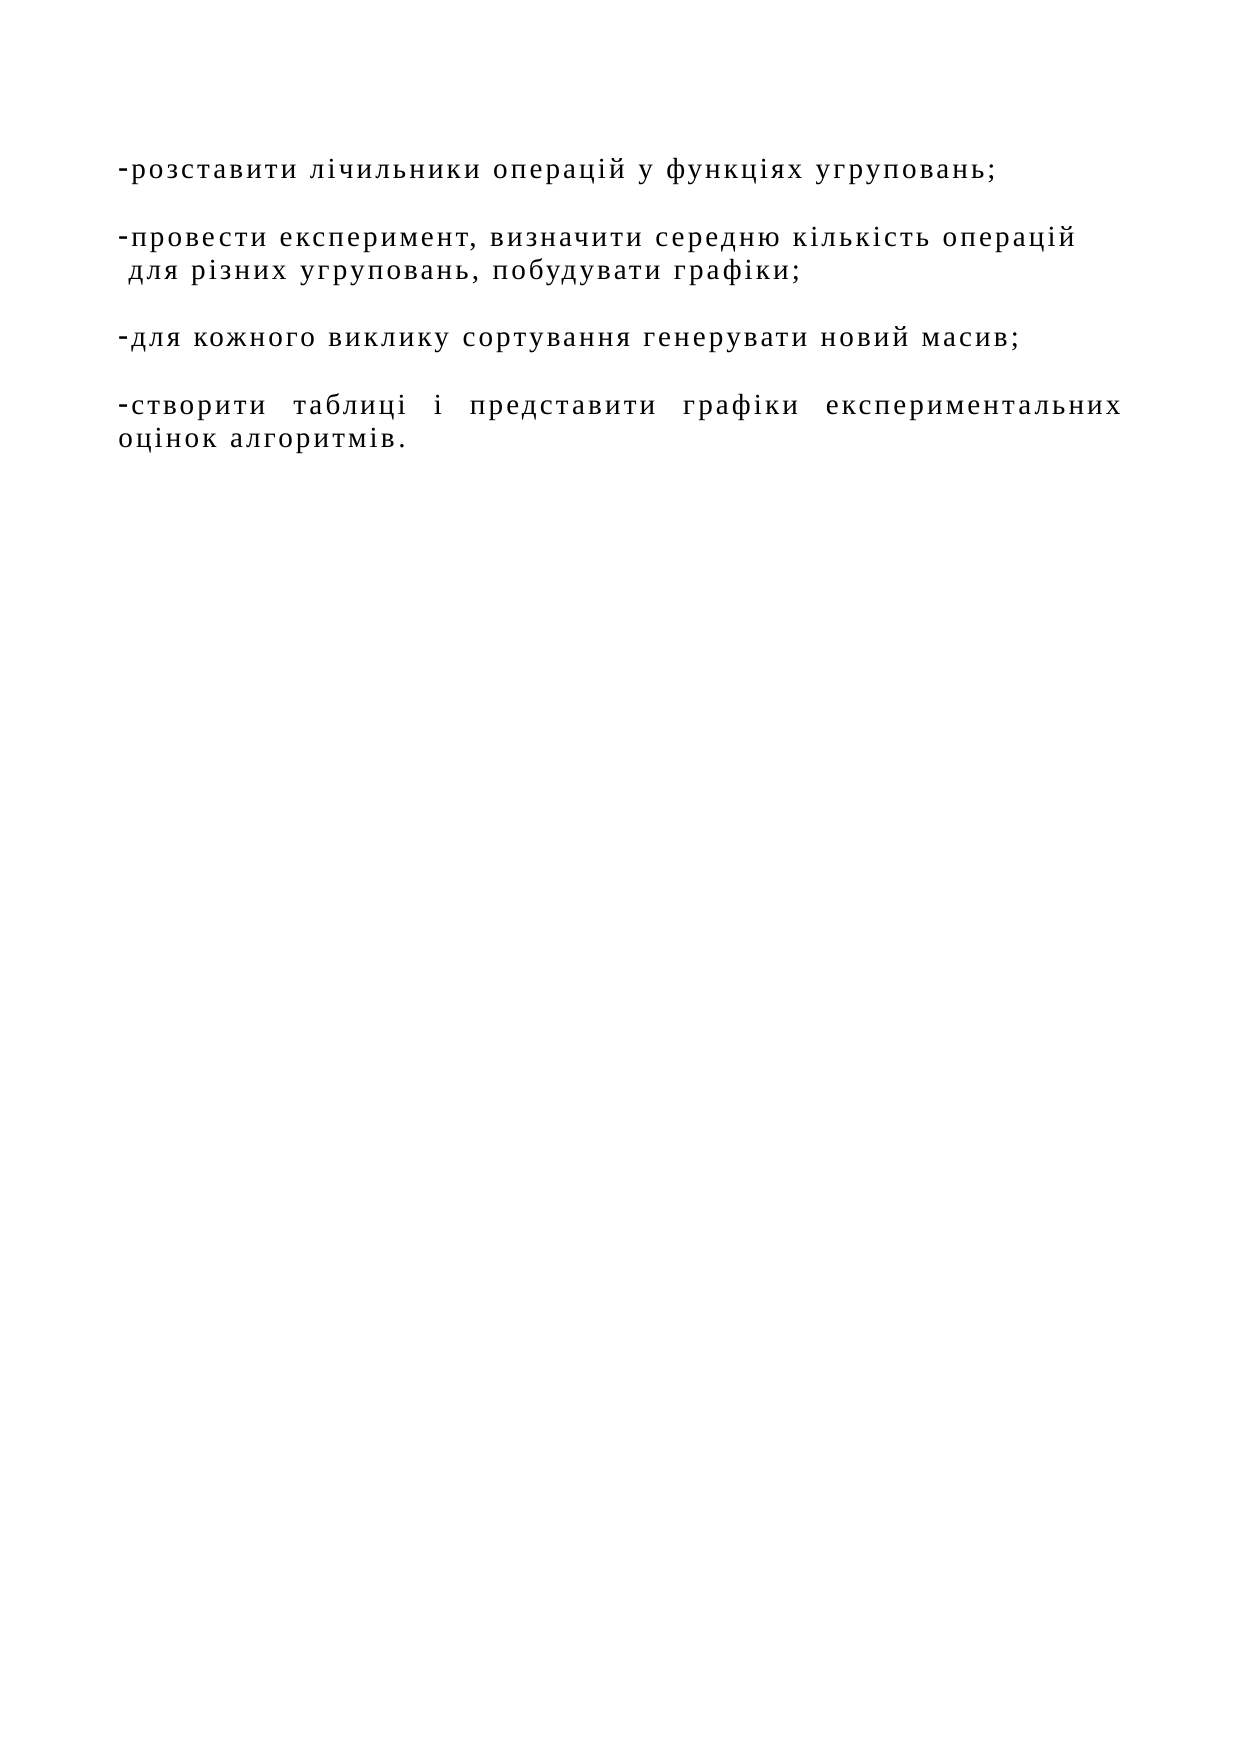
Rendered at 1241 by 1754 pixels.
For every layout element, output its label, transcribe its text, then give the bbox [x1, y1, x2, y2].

text для різних угруповань, побудувати графіки; [118, 252, 1122, 286]
text для кожного виклику сортування генерувати новий масив; [118, 286, 1122, 353]
text провести експеримент, визначити середню кількість операцій [118, 185, 1122, 252]
text створити таблиці і представити графіки експериментальних оцінок алгоритмів. [118, 353, 1122, 454]
text розставити лічильники операцій у функціях угруповань; [118, 118, 1122, 185]
